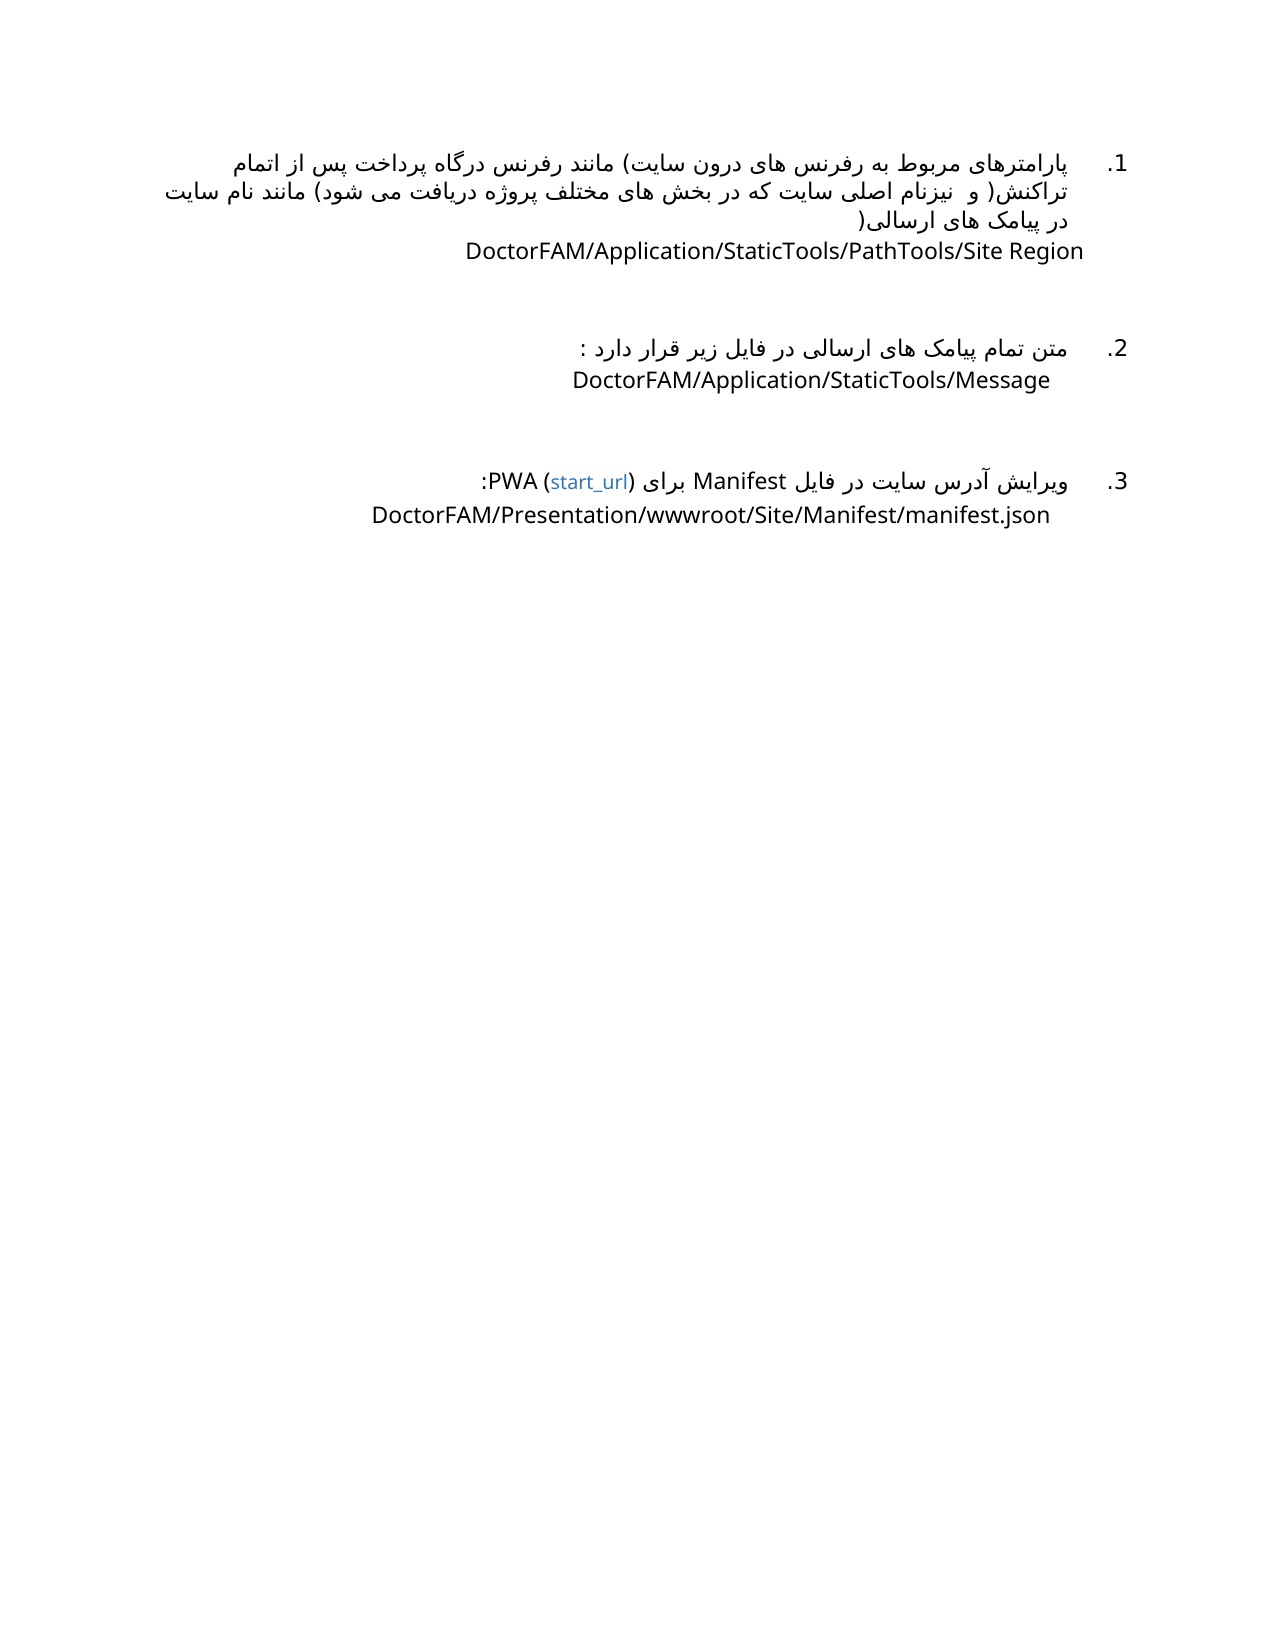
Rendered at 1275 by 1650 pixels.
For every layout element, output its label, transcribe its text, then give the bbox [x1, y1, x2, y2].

list ویرایش آدرس سایت در فایل Manifest برای PWA (start_url): [151, 465, 1106, 496]
list متن تمام پیامک های ارسالی در فایل زیر قرار دارد : [151, 335, 1106, 362]
text DoctorFAM/Application/StaticTools/Message [206, 364, 1051, 395]
text DoctorFAM/Presentation/wwwroot/Site/Manifest/manifest.json [206, 499, 1051, 530]
text DoctorFAM/Application/StaticTools/PathTools/Site Region [459, 235, 1125, 267]
list پارامترهای مربوط به رفرنس های درون سایت) مانند رفرنس درگاه پرداخت پس از اتمام تراکنش( و نیزنام اصلی سایت که در بخش های مختلف پروژه دریافت می شود) مانند نام سایت در پیامک های ارسالی( [151, 150, 1106, 233]
